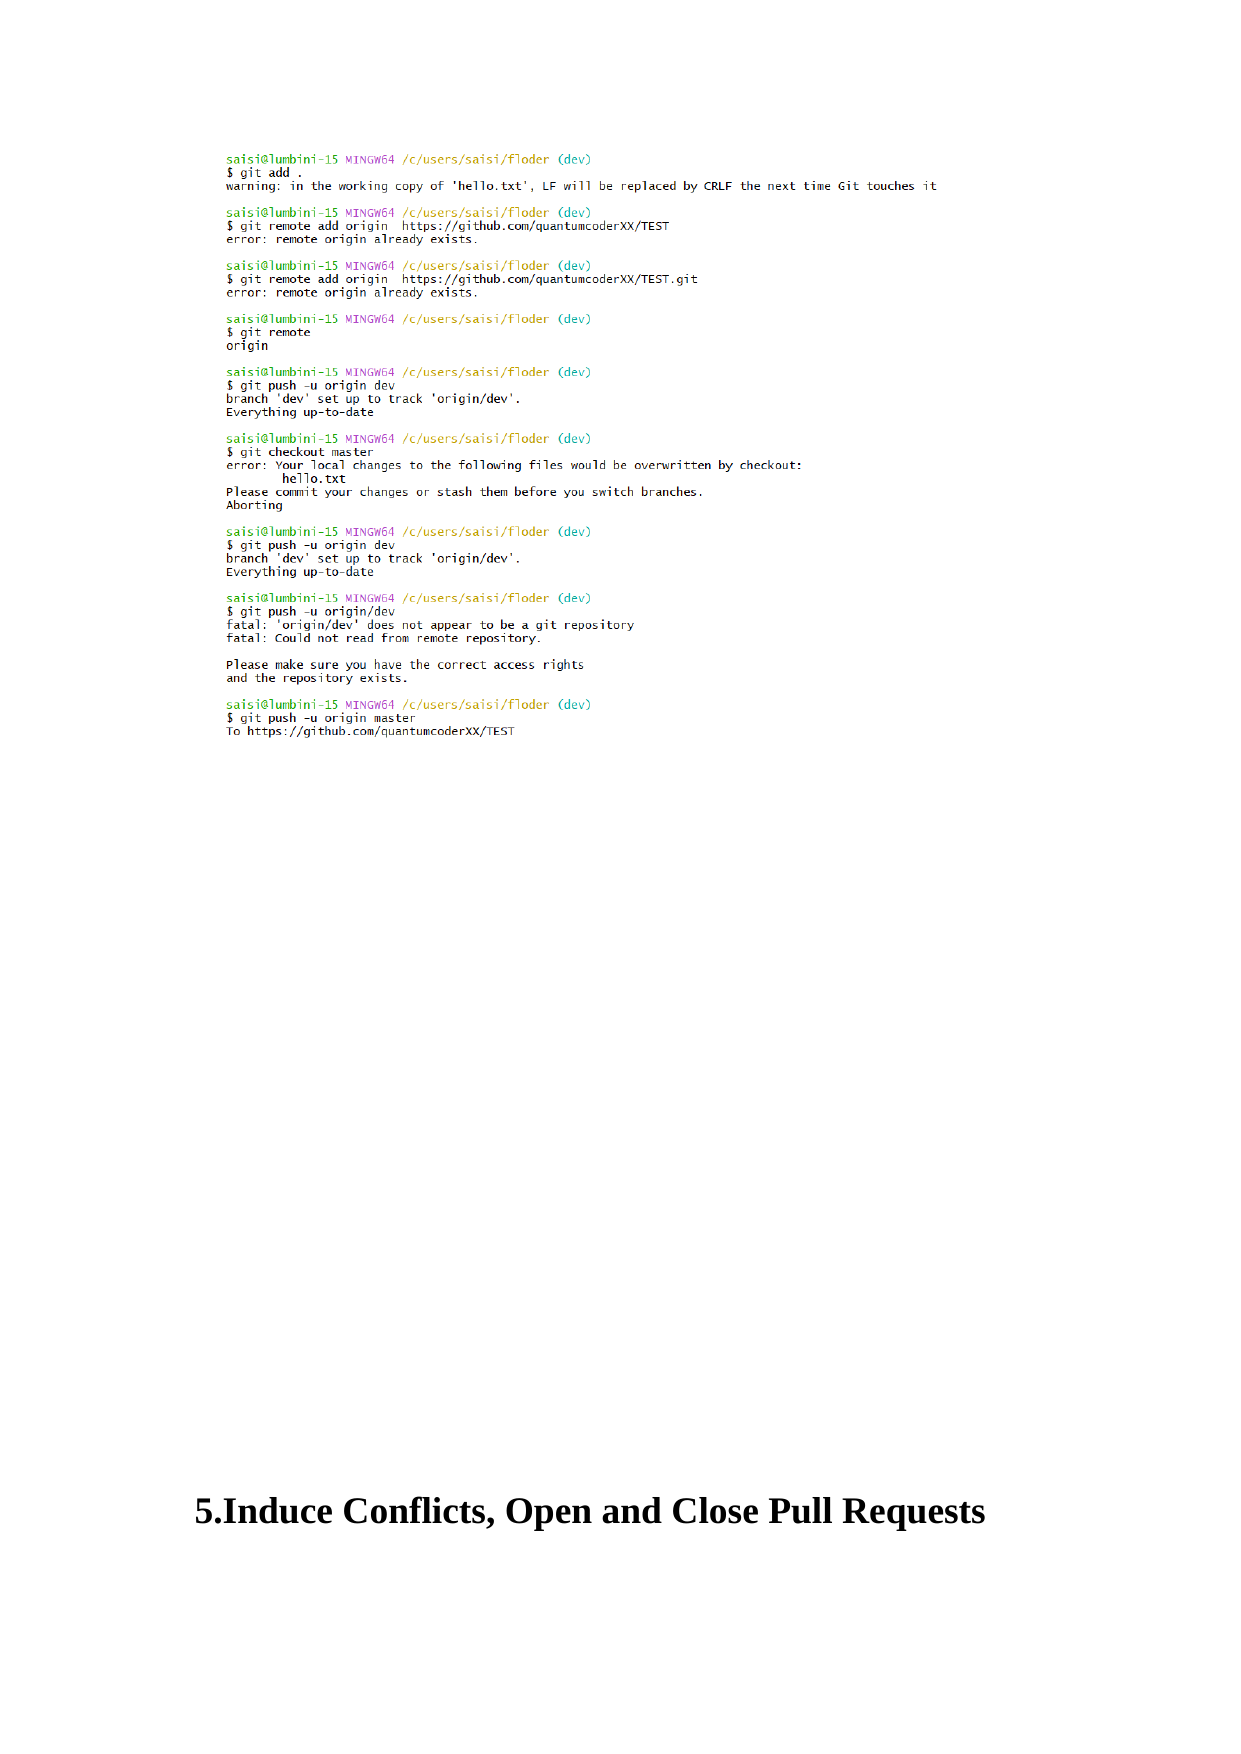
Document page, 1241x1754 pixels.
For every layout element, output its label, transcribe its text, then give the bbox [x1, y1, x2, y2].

text 5.Induce Conflicts, Open and Close Pull Requests [194, 1488, 1090, 1532]
picture [225, 150, 1166, 738]
